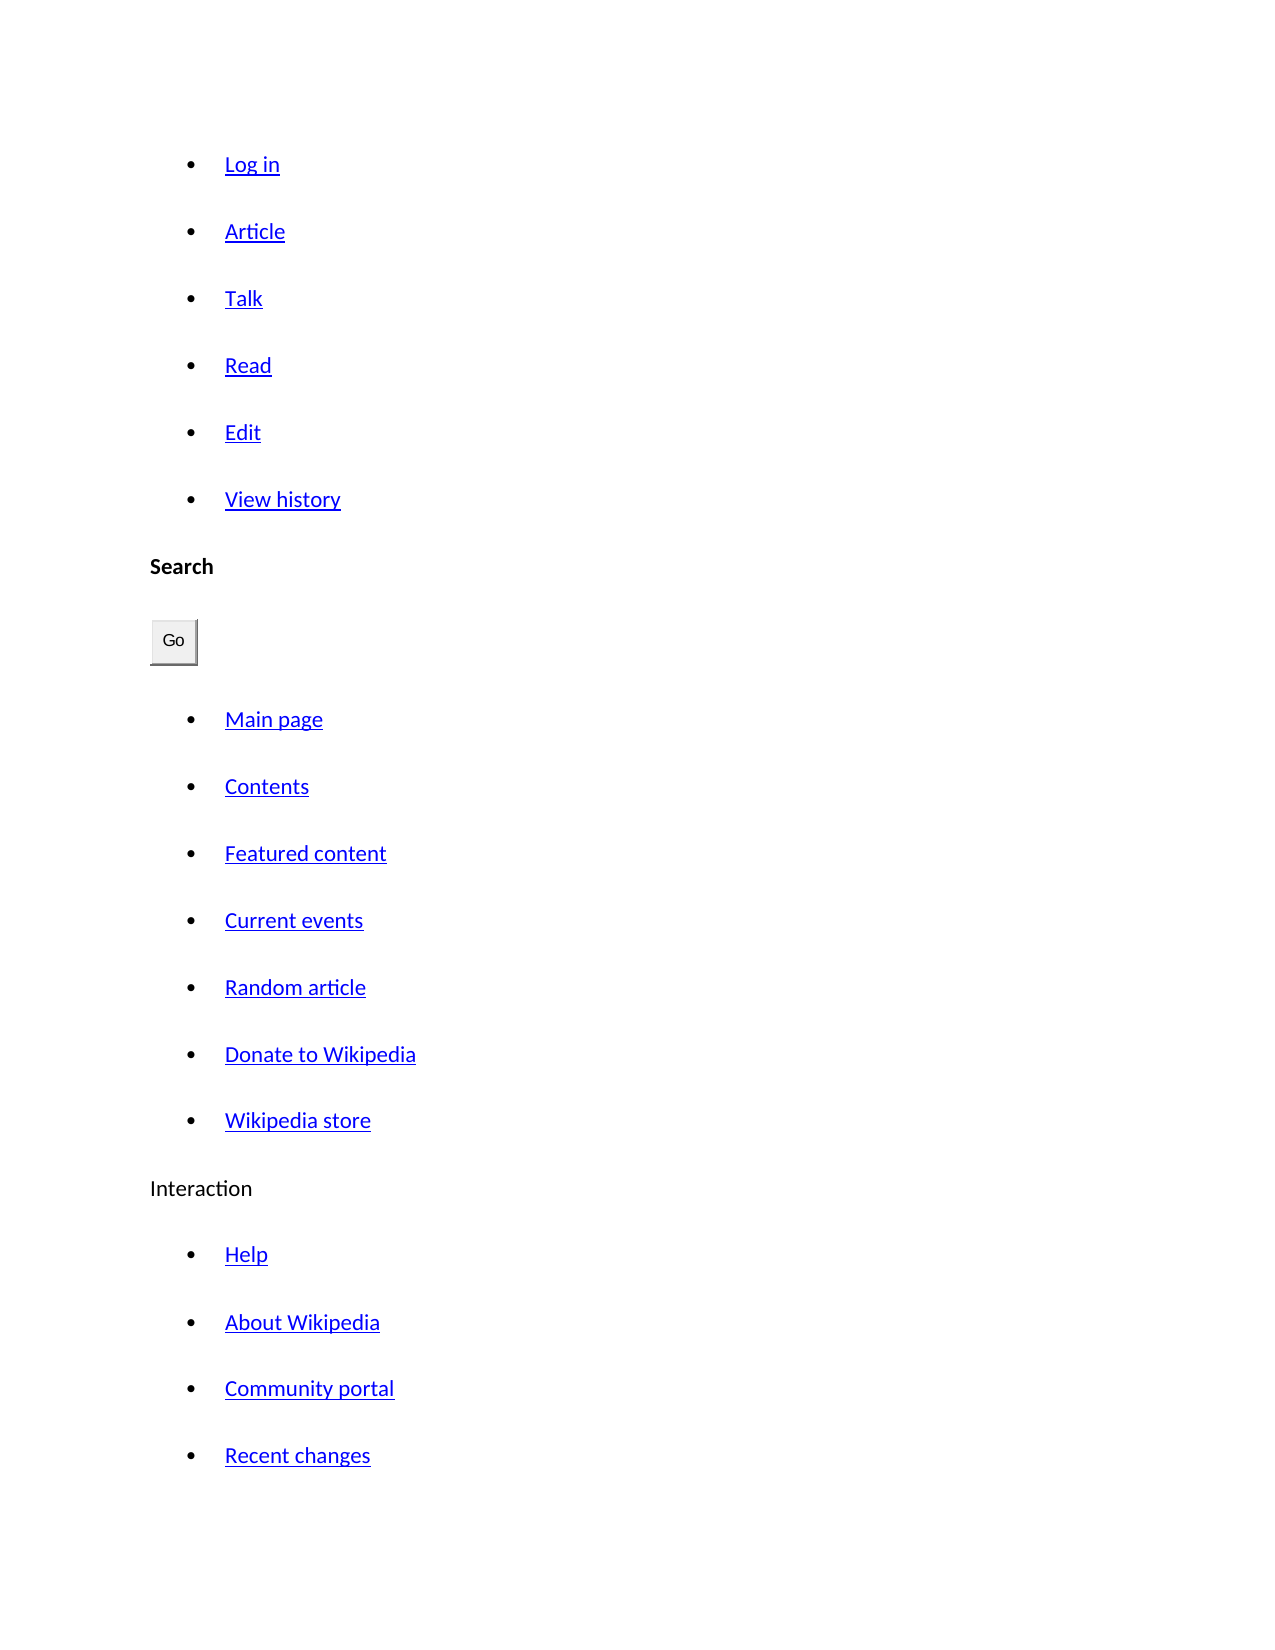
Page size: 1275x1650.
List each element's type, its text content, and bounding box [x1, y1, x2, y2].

list Read [187, 351, 1125, 379]
list Random article [187, 973, 1125, 1001]
list About Wikipedia [187, 1308, 1125, 1336]
list View history [187, 485, 1125, 513]
text Interaction [150, 1174, 1125, 1202]
list Current events [187, 906, 1125, 934]
list Featured content [187, 839, 1125, 867]
list Wikipedia store [187, 1107, 1125, 1135]
list Main page [187, 705, 1125, 733]
list Recent changes [187, 1442, 1125, 1469]
list Contents [187, 772, 1125, 800]
list Donate to Wikipedia [187, 1040, 1125, 1068]
text Search [150, 552, 1125, 580]
list Edit [187, 418, 1125, 446]
list Talk [187, 284, 1125, 312]
list Community portal [187, 1374, 1125, 1403]
list Article [187, 217, 1125, 245]
list Help [187, 1241, 1125, 1269]
list Log in [187, 150, 1125, 178]
